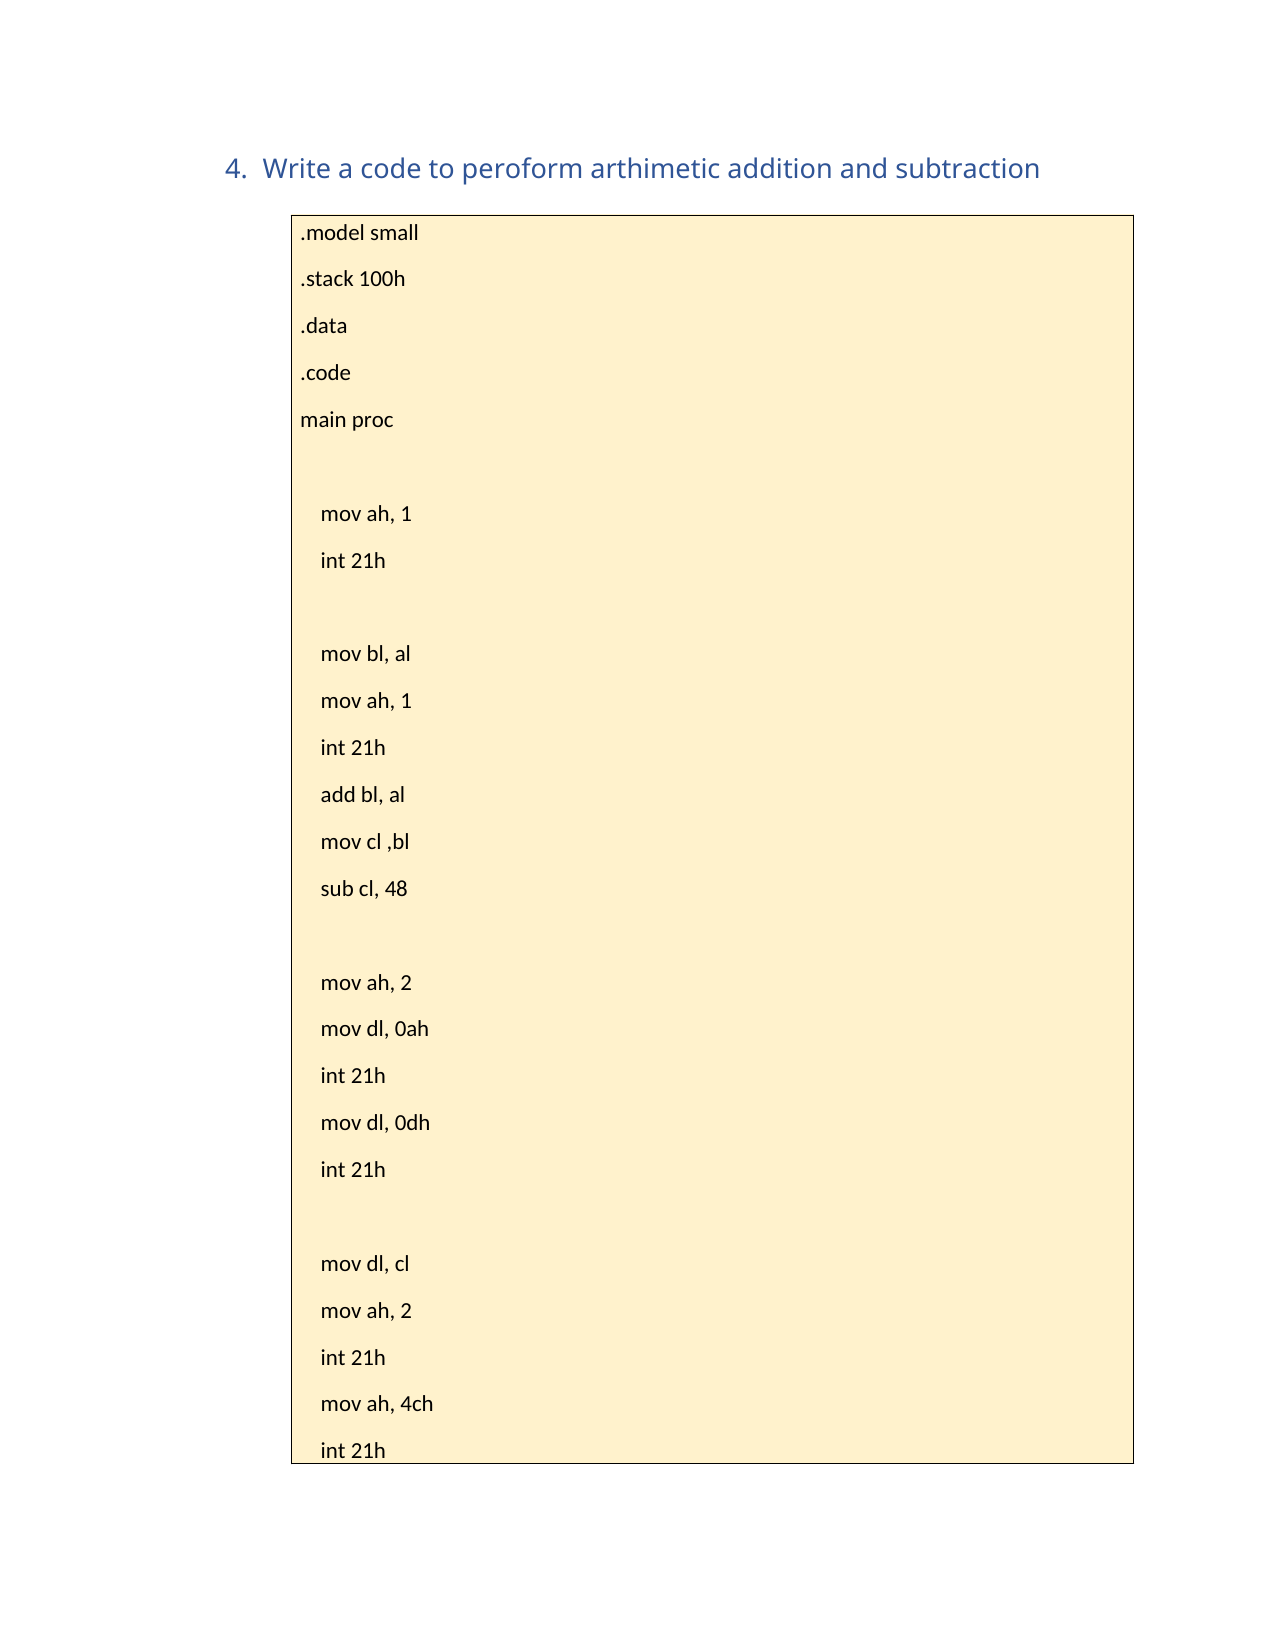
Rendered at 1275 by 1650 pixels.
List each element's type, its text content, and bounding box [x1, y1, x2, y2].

text .code [292, 355, 1133, 386]
text mov ah, 2 [292, 1293, 1133, 1324]
subtitle Write a code to peroform arthimetic addition and subtraction [225, 150, 1125, 187]
text sub cl, 48 [292, 871, 1133, 902]
text main proc [292, 402, 1133, 433]
text int 21h [292, 1339, 1133, 1371]
text .model small [292, 216, 1133, 246]
text mov dl, cl [292, 1246, 1133, 1277]
text .data [292, 308, 1133, 339]
text mov ah, 1 [292, 683, 1133, 714]
text mov dl, 0dh [292, 1105, 1133, 1136]
text .stack 100h [292, 261, 1133, 293]
text int 21h [292, 543, 1133, 574]
text int 21h [292, 1152, 1133, 1183]
text mov bl, al [292, 636, 1133, 668]
text mov cl ,bl [292, 824, 1133, 855]
text mov dl, 0ah [292, 1011, 1133, 1043]
text int 21h [292, 1433, 1133, 1463]
text mov ah, 4ch [292, 1386, 1133, 1418]
text mov ah, 2 [292, 964, 1133, 996]
text add bl, al [292, 777, 1133, 808]
text mov ah, 1 [292, 496, 1133, 527]
text int 21h [292, 730, 1133, 761]
text int 21h [292, 1058, 1133, 1089]
